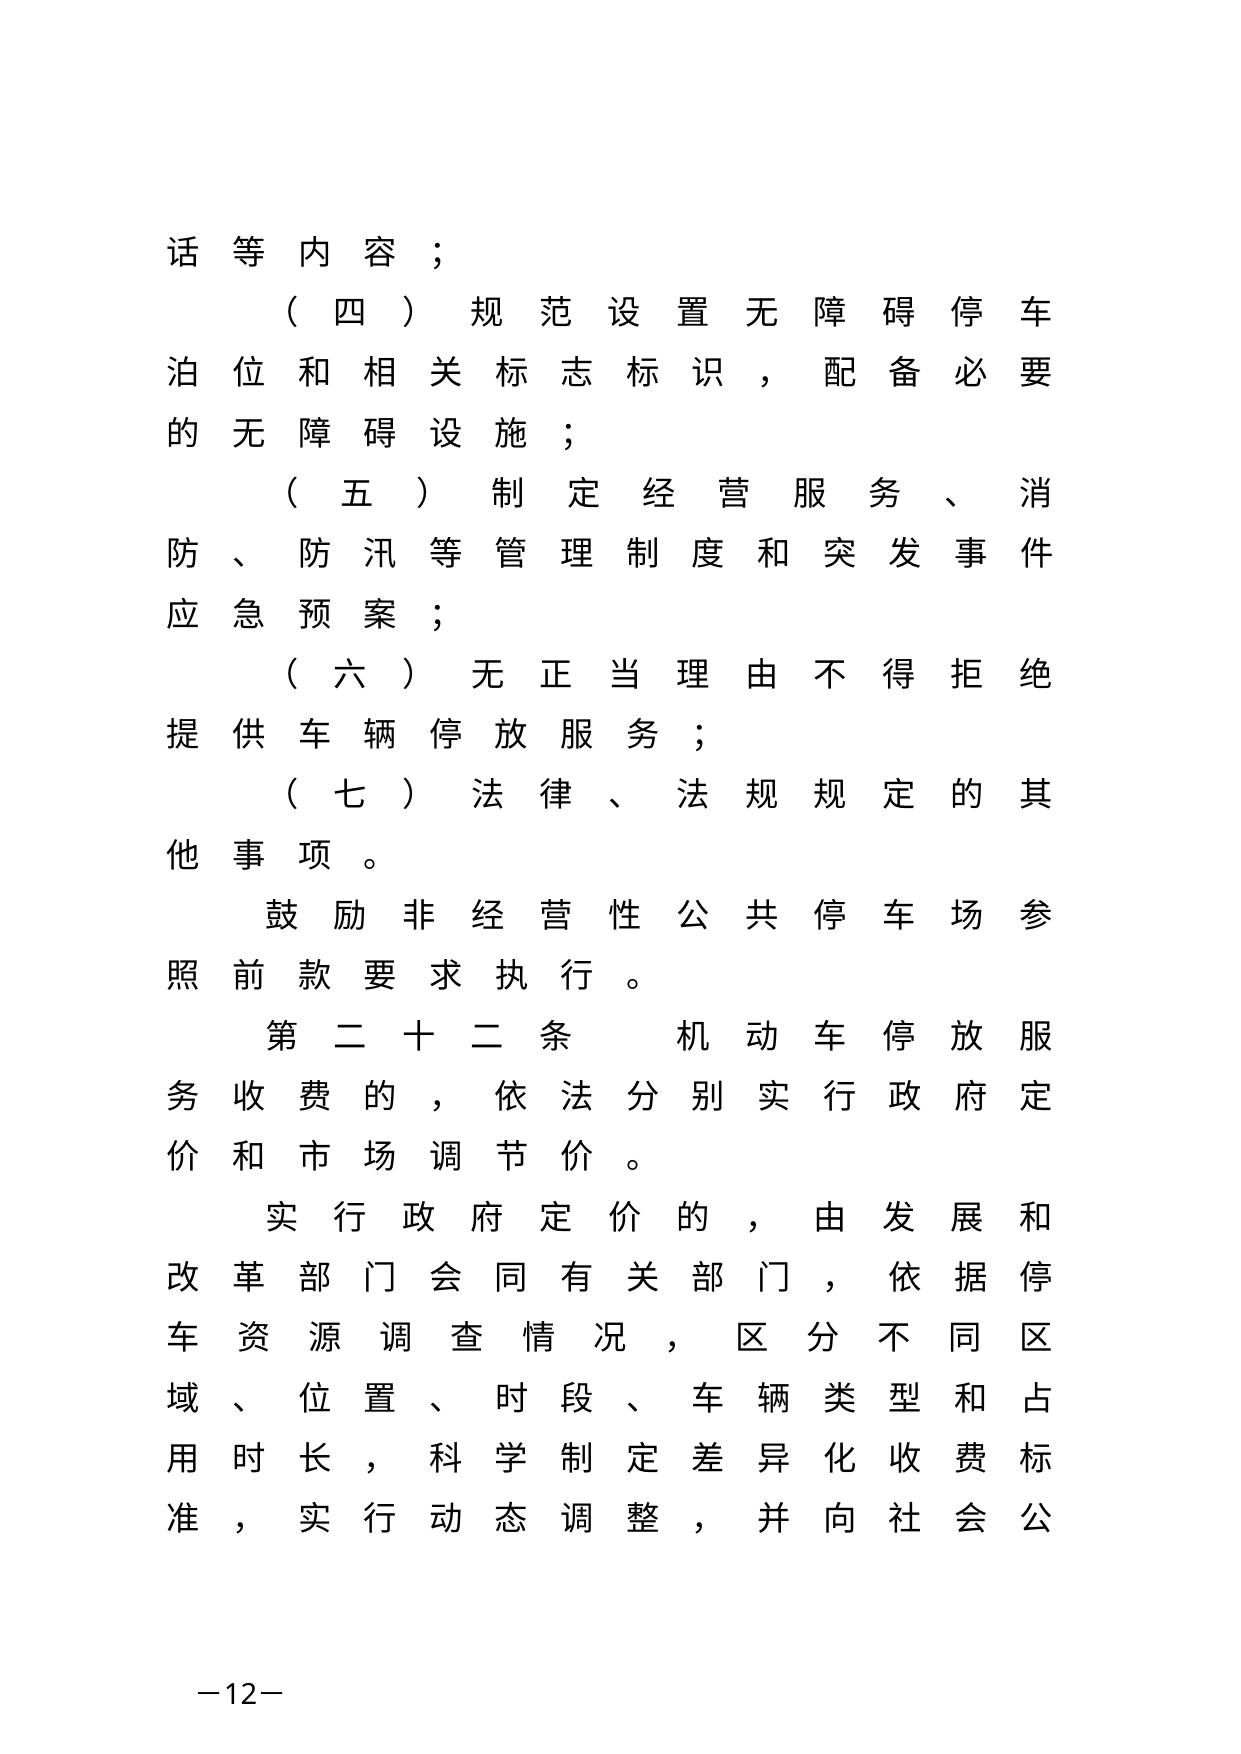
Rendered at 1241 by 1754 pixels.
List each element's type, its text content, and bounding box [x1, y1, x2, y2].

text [167, 1184, 1085, 1546]
text （五）制定经营服务、消防、防汛等管理制度和突发事件应急预案； [167, 461, 1085, 642]
text （七）法律、法规规定的其他事项。 [167, 762, 1085, 883]
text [167, 219, 1085, 280]
text 鼓励非经营性公共停车场参照前款要求执行。 [167, 883, 1085, 1003]
text （六）无正当理由不得拒绝提供车辆停放服务； [167, 642, 1085, 762]
text （四）规范设置无障碍停车泊位和相关标志标识，配备必要的无障碍设施； [167, 280, 1085, 461]
text 第二十二条 机动车停放服务收费的，依法分别实行政府定价和市场调节价。 [167, 1003, 1085, 1184]
